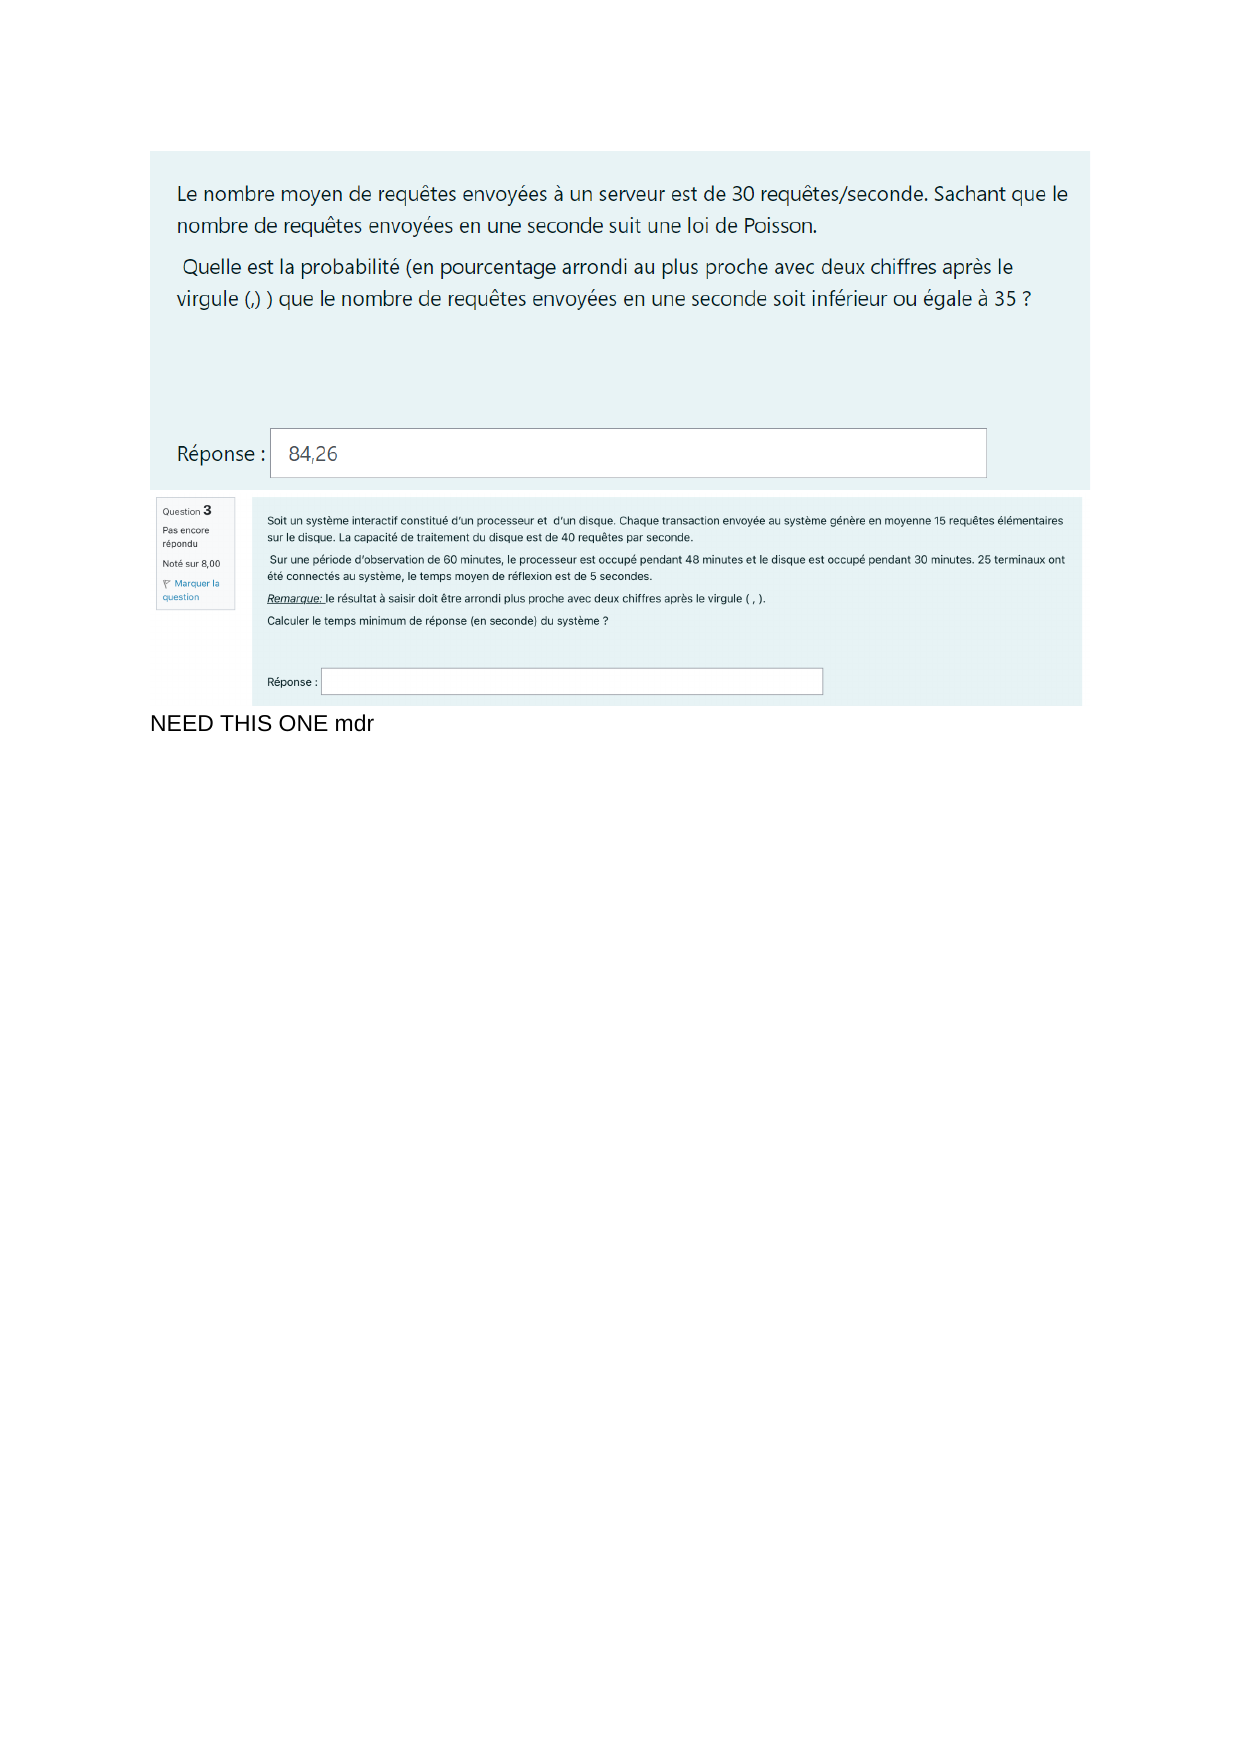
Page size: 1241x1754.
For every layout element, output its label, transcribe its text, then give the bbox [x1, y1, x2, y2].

picture [150, 493, 1091, 706]
picture [150, 150, 1091, 490]
text NEED THIS ONE mdr [150, 710, 1090, 736]
